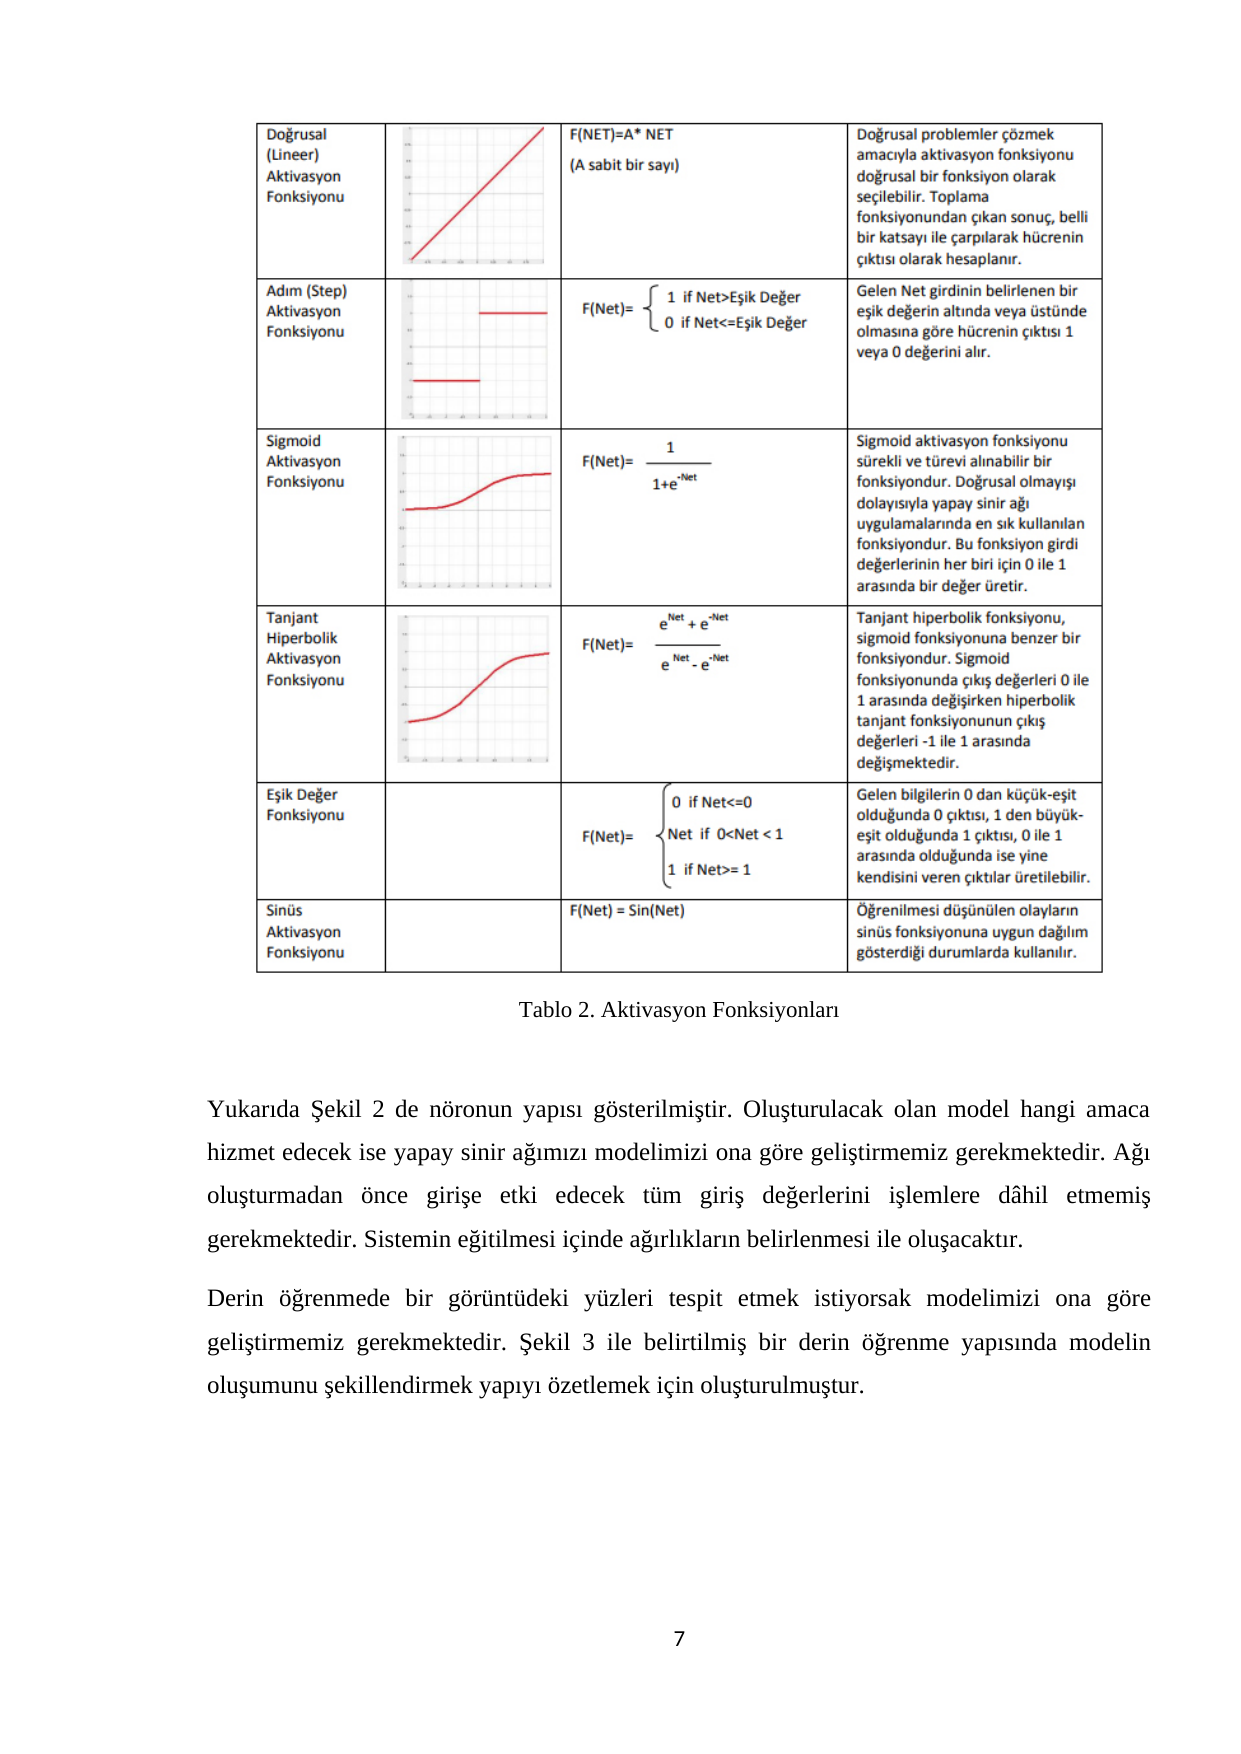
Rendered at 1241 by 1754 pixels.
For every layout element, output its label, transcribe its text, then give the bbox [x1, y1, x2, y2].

text Yukarıda Şekil 2 de nöronun yapısı gösterilmiştir. Oluşturulacak olan model hangi amaca hizmet edecek ise yapay sinir ağımızı modelimizi ona göre geliştirmemiz gerekmektedir. Ağı oluşturmadan önce girişe etki edecek tüm giriş değerlerini işlemlere dâhil etmemiş gerekmektedir. Sistemin eğitilmesi içinde ağırlıkların belirlenmesi ile oluşacaktır. [207, 1094, 1152, 1252]
text Tablo 2. Aktivasyon Fonksiyonları [207, 996, 1152, 1022]
picture [251, 118, 1108, 978]
text Derin öğrenmede bir görüntüdeki yüzleri tespit etmek istiyorsak modelimizi ona göre geliştirmemiz gerekmektedir. Şekil 3 ile belirtilmiş bir derin öğrenme yapısında modelin oluşumunu şekillendirmek yapıyı özetlemek için oluşturulmuştur. [207, 1283, 1152, 1398]
